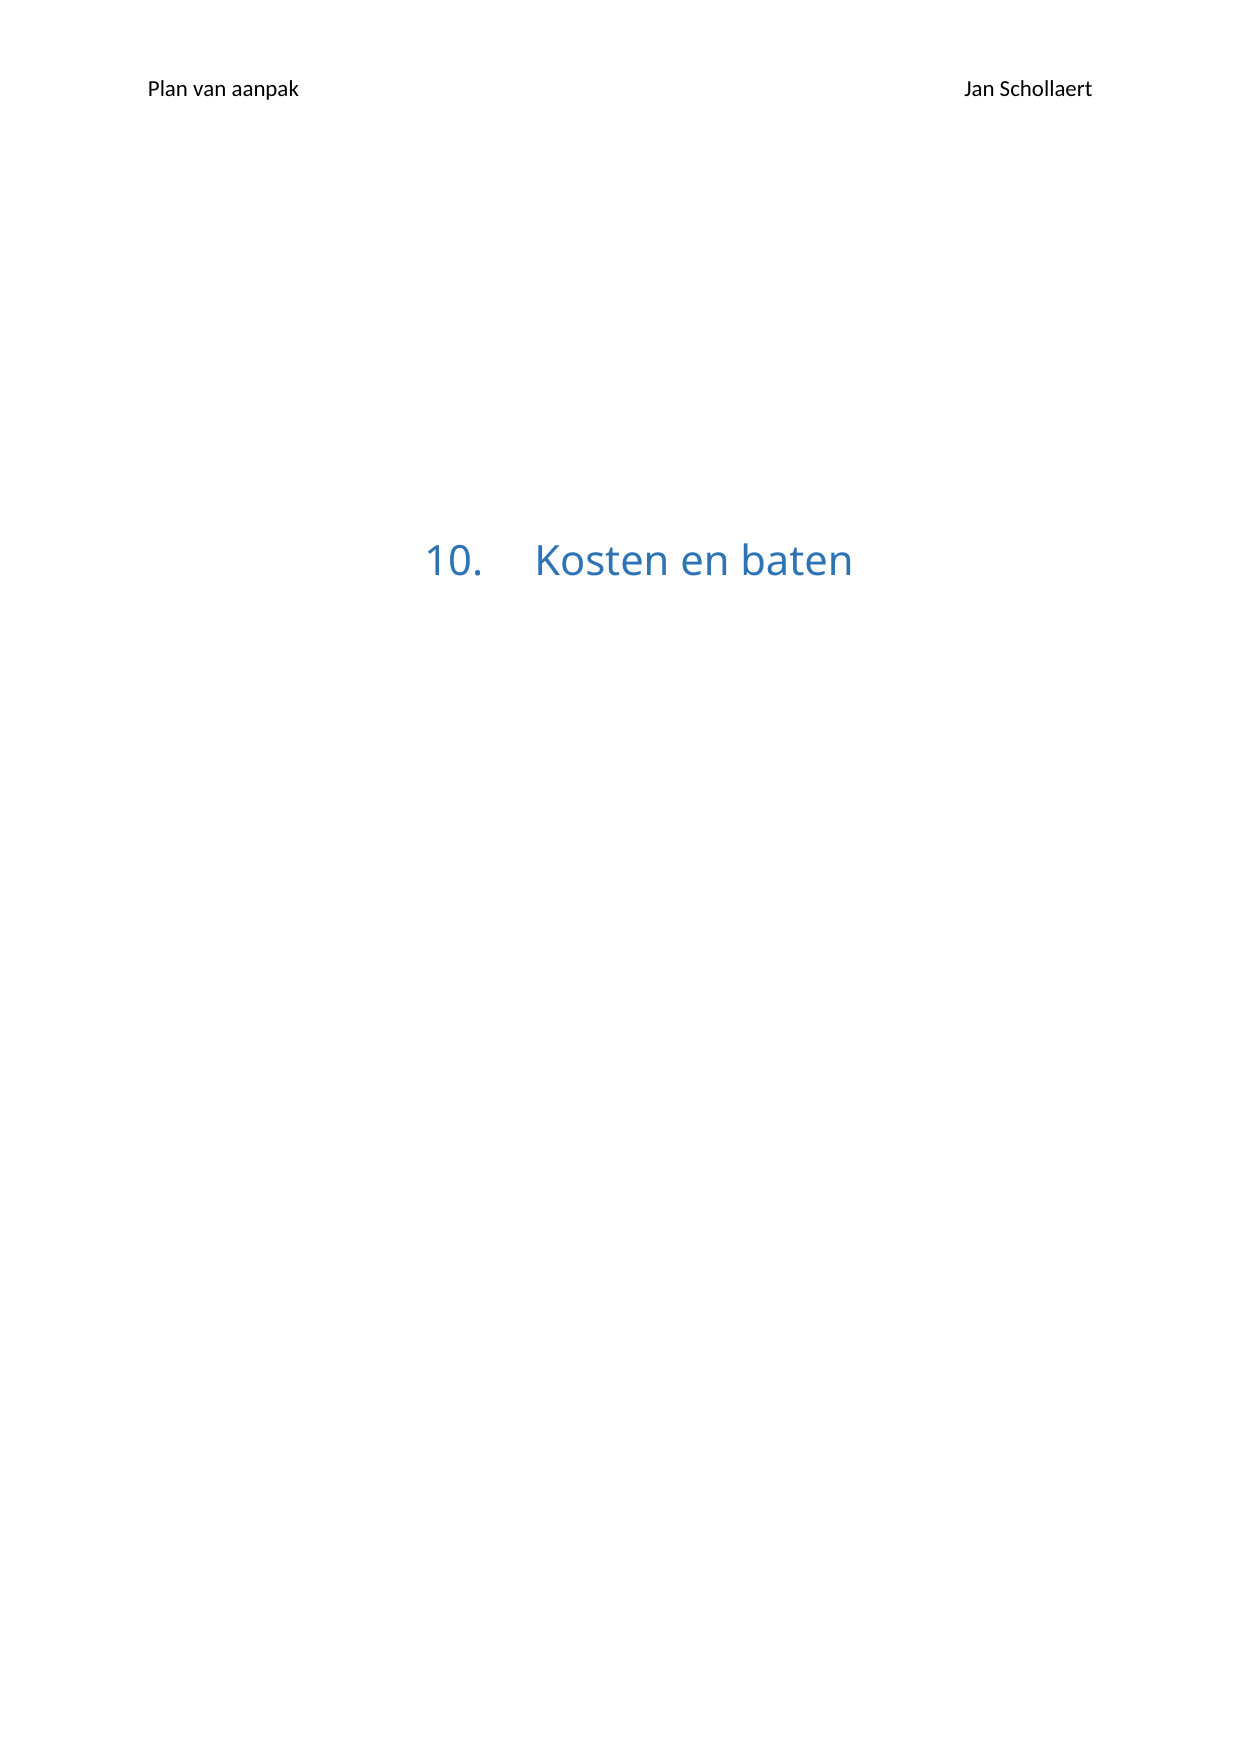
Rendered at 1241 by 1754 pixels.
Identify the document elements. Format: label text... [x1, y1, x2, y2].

subtitle Kosten en baten [185, 531, 1093, 588]
